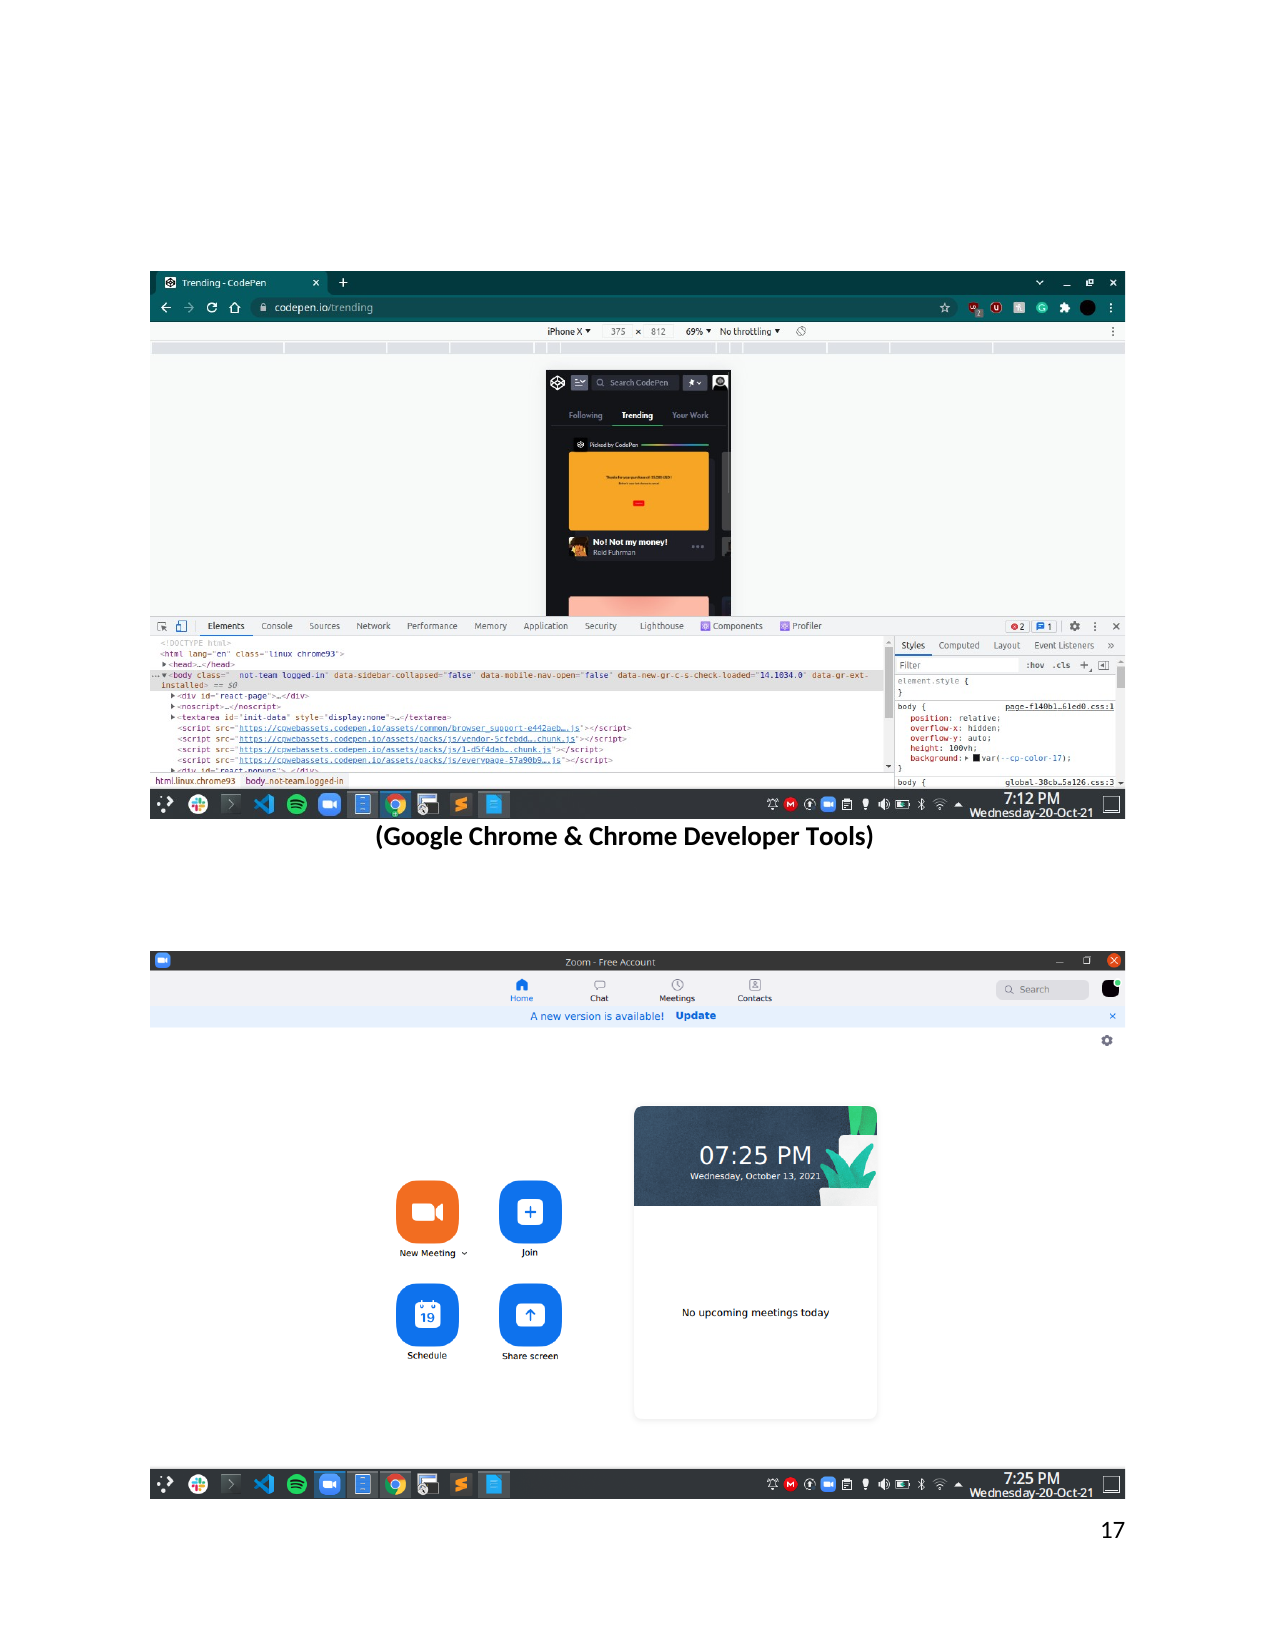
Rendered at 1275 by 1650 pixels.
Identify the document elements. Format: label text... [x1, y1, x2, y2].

text (Google Chrome & Chrome Developer Tools) [150, 819, 1125, 852]
picture [150, 951, 1125, 1499]
picture [150, 271, 1125, 819]
